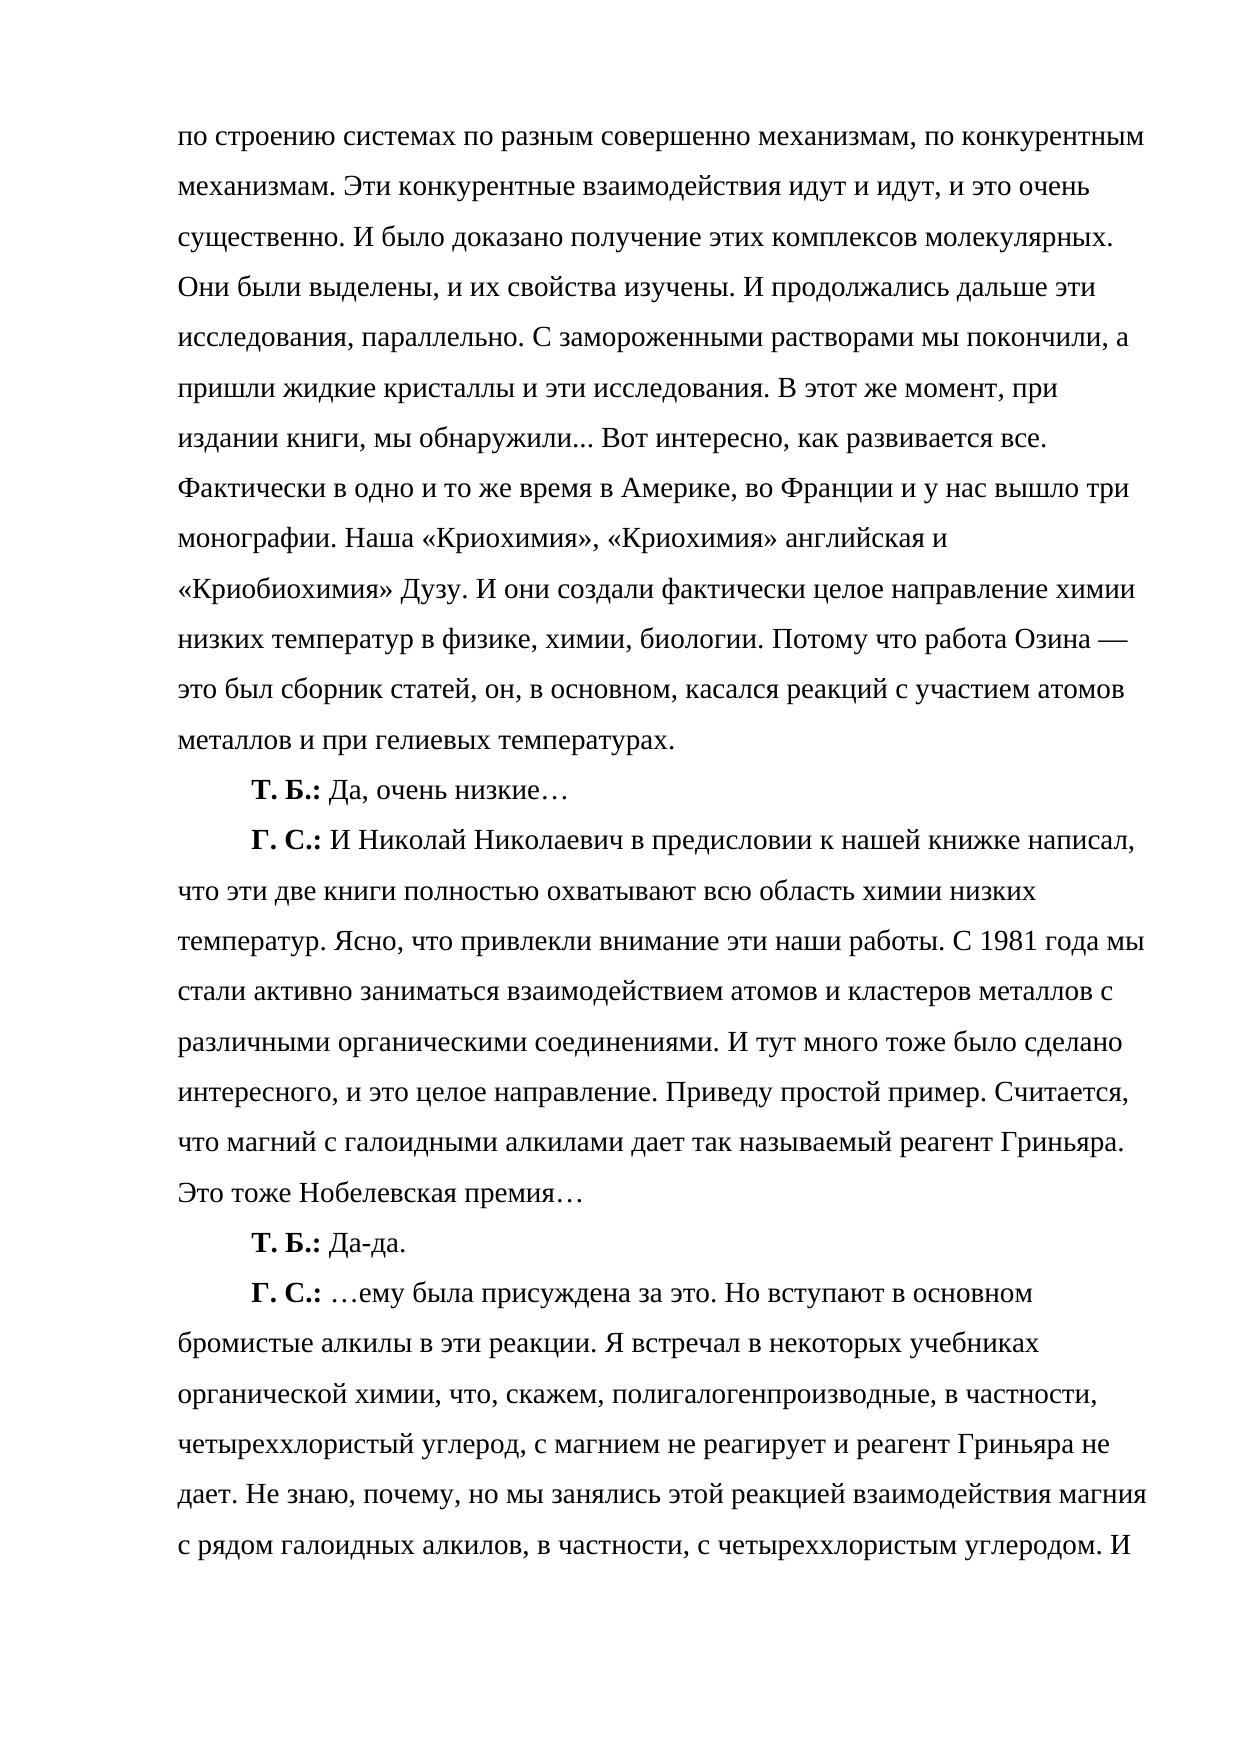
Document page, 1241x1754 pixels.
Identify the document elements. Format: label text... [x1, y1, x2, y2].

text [177, 118, 1152, 755]
text Г. С.: И Николай Николаевич в предисловии к нашей книжке написал, что эти две книги полностью охватывают всю область химии низких температур. Ясно, что привлекли внимание эти наши работы. С 1981 года мы стали активно заниматься взаимодействием атомов и кластеров металлов с различными органическими соединениями. И тут много тоже было сделано интересного, и это целое направление. Приведу простой пример. Считается, что магний с галоидными алкилами дает так называемый реагент Гриньяра. Это тоже Нобелевская премия… [177, 822, 1152, 1208]
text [177, 1275, 1152, 1560]
text Т. Б.: Да-да. [177, 1225, 1152, 1258]
text Т. Б.: Да, очень низкие… [177, 772, 1152, 806]
